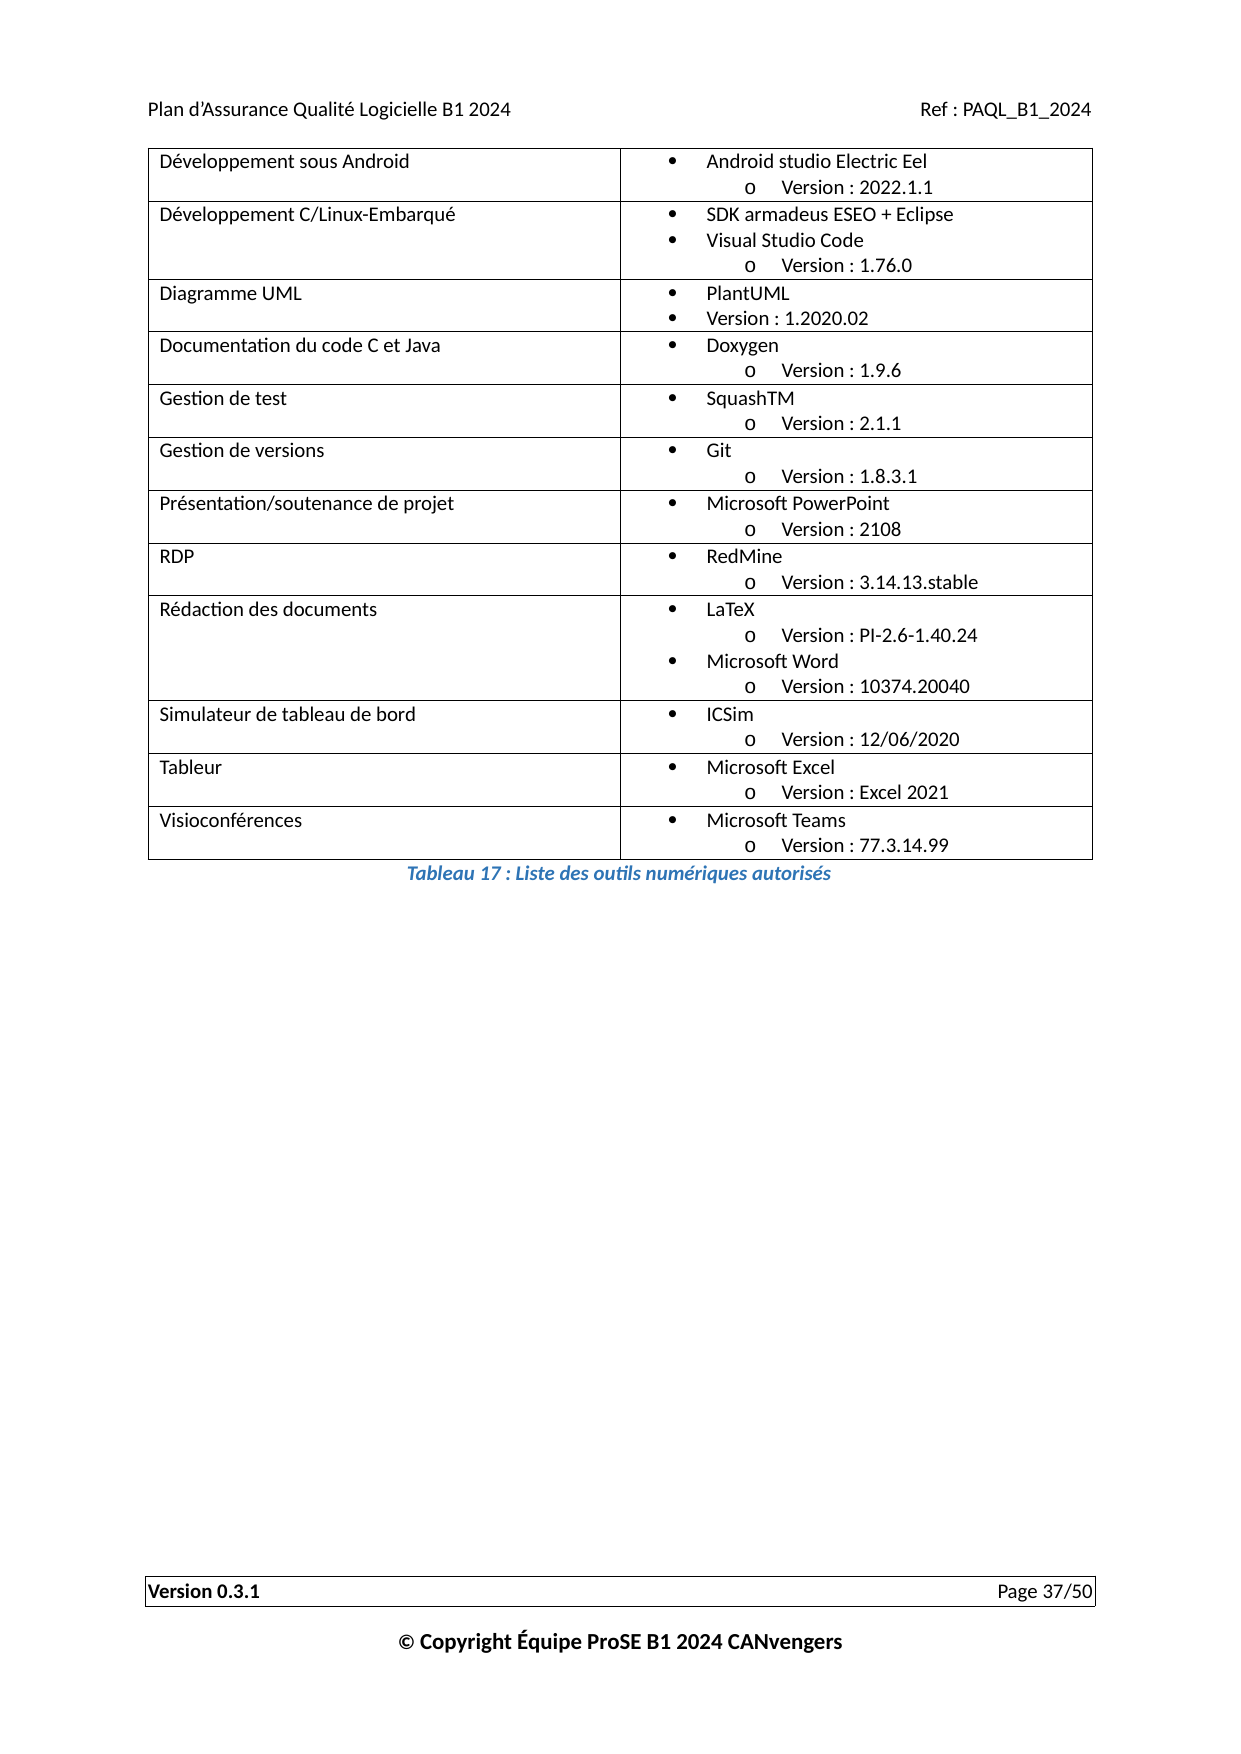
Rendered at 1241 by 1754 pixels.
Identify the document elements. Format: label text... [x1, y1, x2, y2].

table_cell PlantUML Version : 1.2020.02 [621, 280, 1092, 331]
table_cell ICSim Version : 12/06/2020 [621, 701, 1092, 753]
table_cell Visioconférences [149, 807, 620, 859]
table_cell RDP [149, 544, 620, 595]
table_cell Développement C/Linux-Embarqué [149, 202, 620, 279]
table_cell Microsoft PowerPoint Version : 2108 [621, 491, 1092, 542]
table_cell SquashTM Version : 2.1.1 [621, 385, 1092, 437]
table_cell Diagramme UML [149, 280, 620, 331]
table_cell LaTeX Version : PI-2.6-1.40.24 Microsoft Word Version : 10374.20040 [621, 596, 1092, 700]
table_cell Tableur [149, 754, 620, 806]
table_cell Gestion de versions [149, 438, 620, 489]
table_cell Android studio Electric Eel Version : 2022.1.1 [621, 149, 1092, 201]
table_cell Rédaction des documents [149, 596, 620, 700]
table_cell Gestion de test [149, 385, 620, 437]
table_cell Développement sous Android [149, 149, 620, 201]
table_cell SDK armadeus ESEO + Eclipse Visual Studio Code Version : 1.76.0 [621, 202, 1092, 279]
table_cell Simulateur de tableau de bord [149, 701, 620, 753]
table_cell Git Version : 1.8.3.1 [621, 438, 1092, 489]
table_cell Microsoft Teams Version : 77.3.14.99 [621, 807, 1092, 859]
table_cell RedMine Version : 3.14.13.stable [621, 544, 1092, 595]
table_cell Documentation du code C et Java [149, 332, 620, 384]
table_cell Présentation/soutenance de projet [149, 491, 620, 542]
table_cell Microsoft Excel Version : Excel 2021 [621, 754, 1092, 806]
table_cell Doxygen Version : 1.9.6 [621, 332, 1092, 384]
text Tableau 17 : Liste des outils numériques autorisés [148, 860, 1093, 885]
